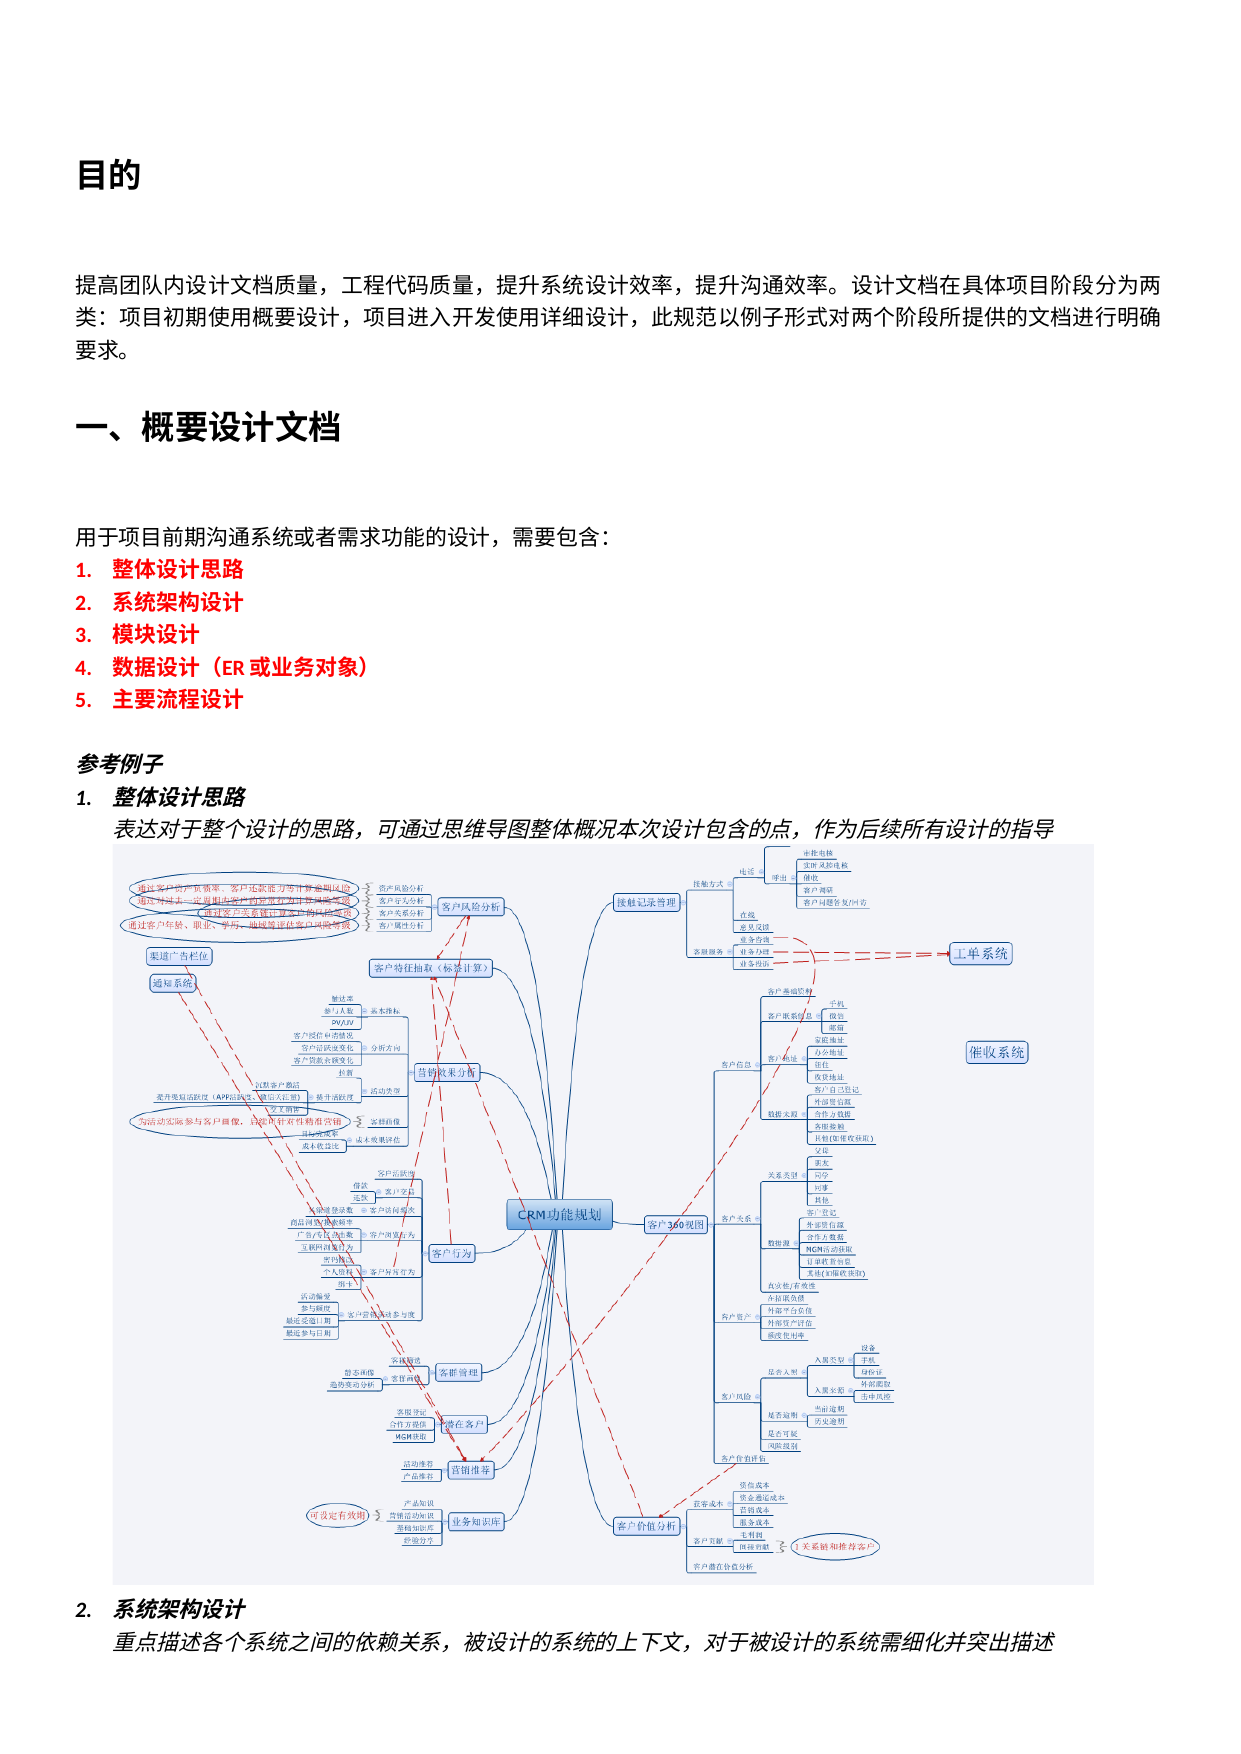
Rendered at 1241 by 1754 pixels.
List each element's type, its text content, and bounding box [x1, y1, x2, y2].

list 数据设计（ER或业务对象） [75, 649, 1165, 682]
text 提高团队内设计文档质量，工程代码质量，提升系统设计效率，提升沟通效率。设计文档在具体项目阶段分为两类：项目初期使用概要设计，项目进入开发使用详细设计，此规范以例子形式对两个阶段所提供的文档进行明确要求。 [75, 267, 1165, 365]
list 整体设计思路 [75, 779, 1165, 812]
text 用于项目前期沟通系统或者需求功能的设计，需要包含： [75, 519, 1165, 552]
subtitle 一、概要设计文档 [75, 392, 1165, 457]
text 参考例子 [75, 747, 1165, 779]
list 表达对于整个设计的思路，可通过思维导图整体概况本次设计包含的点，作为后续所有设计的指导 [112, 812, 1165, 844]
list 系统架构设计 [75, 584, 1165, 617]
list 系统架构设计 [75, 1592, 1165, 1624]
list 重点描述各个系统之间的依赖关系，被设计的系统的上下文，对于被设计的系统需细化并突出描述 [112, 1624, 1165, 1657]
picture [112, 844, 1094, 1585]
list 主要流程设计 [75, 682, 1165, 714]
list 模块设计 [75, 617, 1165, 649]
list 整体设计思路 [75, 552, 1165, 584]
subtitle 目的 [75, 140, 1165, 205]
